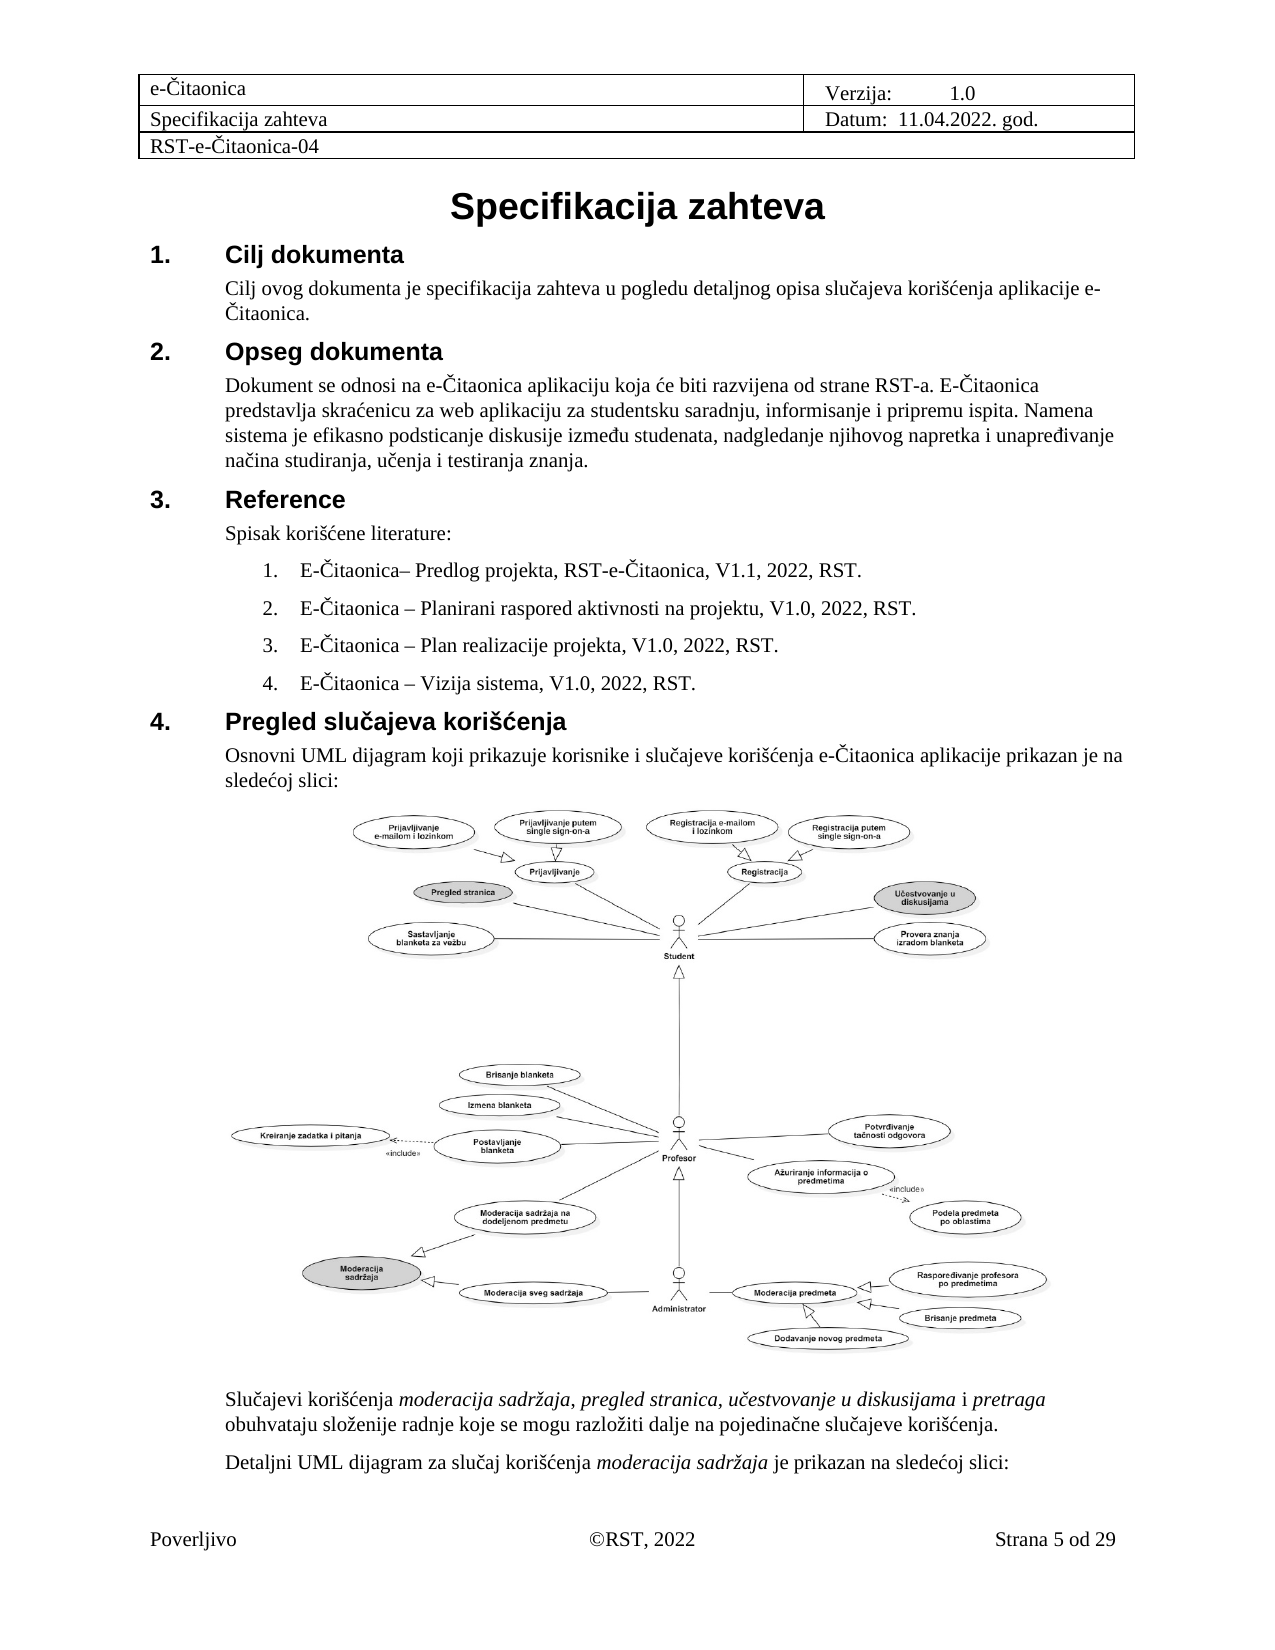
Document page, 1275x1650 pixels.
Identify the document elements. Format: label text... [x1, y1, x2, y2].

text Osnovni UML dijagram koji prikazuje korisnike i slučajeve korišćenja e-Čitaonica aplikacije prikazan je na sledećoj slici: [225, 742, 1125, 792]
list E-Čitaonica – Plan realizacije projekta, V1.0, 2022, RST. [262, 632, 1125, 657]
subtitle Opseg dokumenta [150, 337, 1125, 366]
text Spisak korišćene literature: [225, 520, 1125, 545]
text Slučajevi korišćenja moderacija sadržaja, pregled stranica, učestvovanje u diskusijama i pretraga obuhvataju složenije radnje koje se mogu razložiti dalje na pojedinačne slučajeve korišćenja. [225, 1386, 1125, 1436]
subtitle Reference [150, 485, 1125, 513]
subtitle Pregled slučajeva korišćenja [150, 707, 1125, 736]
list E-Čitaonica – Vizija sistema, V1.0, 2022, RST. [262, 670, 1125, 695]
list E-Čitaonica– Predlog projekta, RST-e-Čitaonica, V1.1, 2022, RST. [262, 557, 1125, 582]
title Specifikacija zahteva [150, 184, 1125, 227]
text Detaljni UML dijagram za slučaj korišćenja moderacija sadržaja je prikazan na sledećoj slici: [225, 1449, 1125, 1474]
subtitle Cilj dokumenta [150, 240, 1125, 268]
list E-Čitaonica – Planirani raspored aktivnosti na projektu, V1.0, 2022, RST. [262, 595, 1125, 620]
picture [225, 804, 1071, 1374]
text Cilj ovog dokumenta je specifikacija zahteva u pogledu detaljnog opisa slučajeva korišćenja aplikacije e-Čitaonica. [225, 275, 1125, 325]
text Dokument se odnosi na e-Čitaonica aplikaciju koja će biti razvijena od strane RST-a. E-Čitaonica predstavlja skraćenicu za web aplikaciju za studentsku saradnju, informisanje i pripremu ispita. Namena sistema je efikasno podsticanje diskusije između studenata, nadgledanje njihovog napretka i unapređivanje načina studiranja, učenja i testiranja znanja. [225, 372, 1125, 472]
